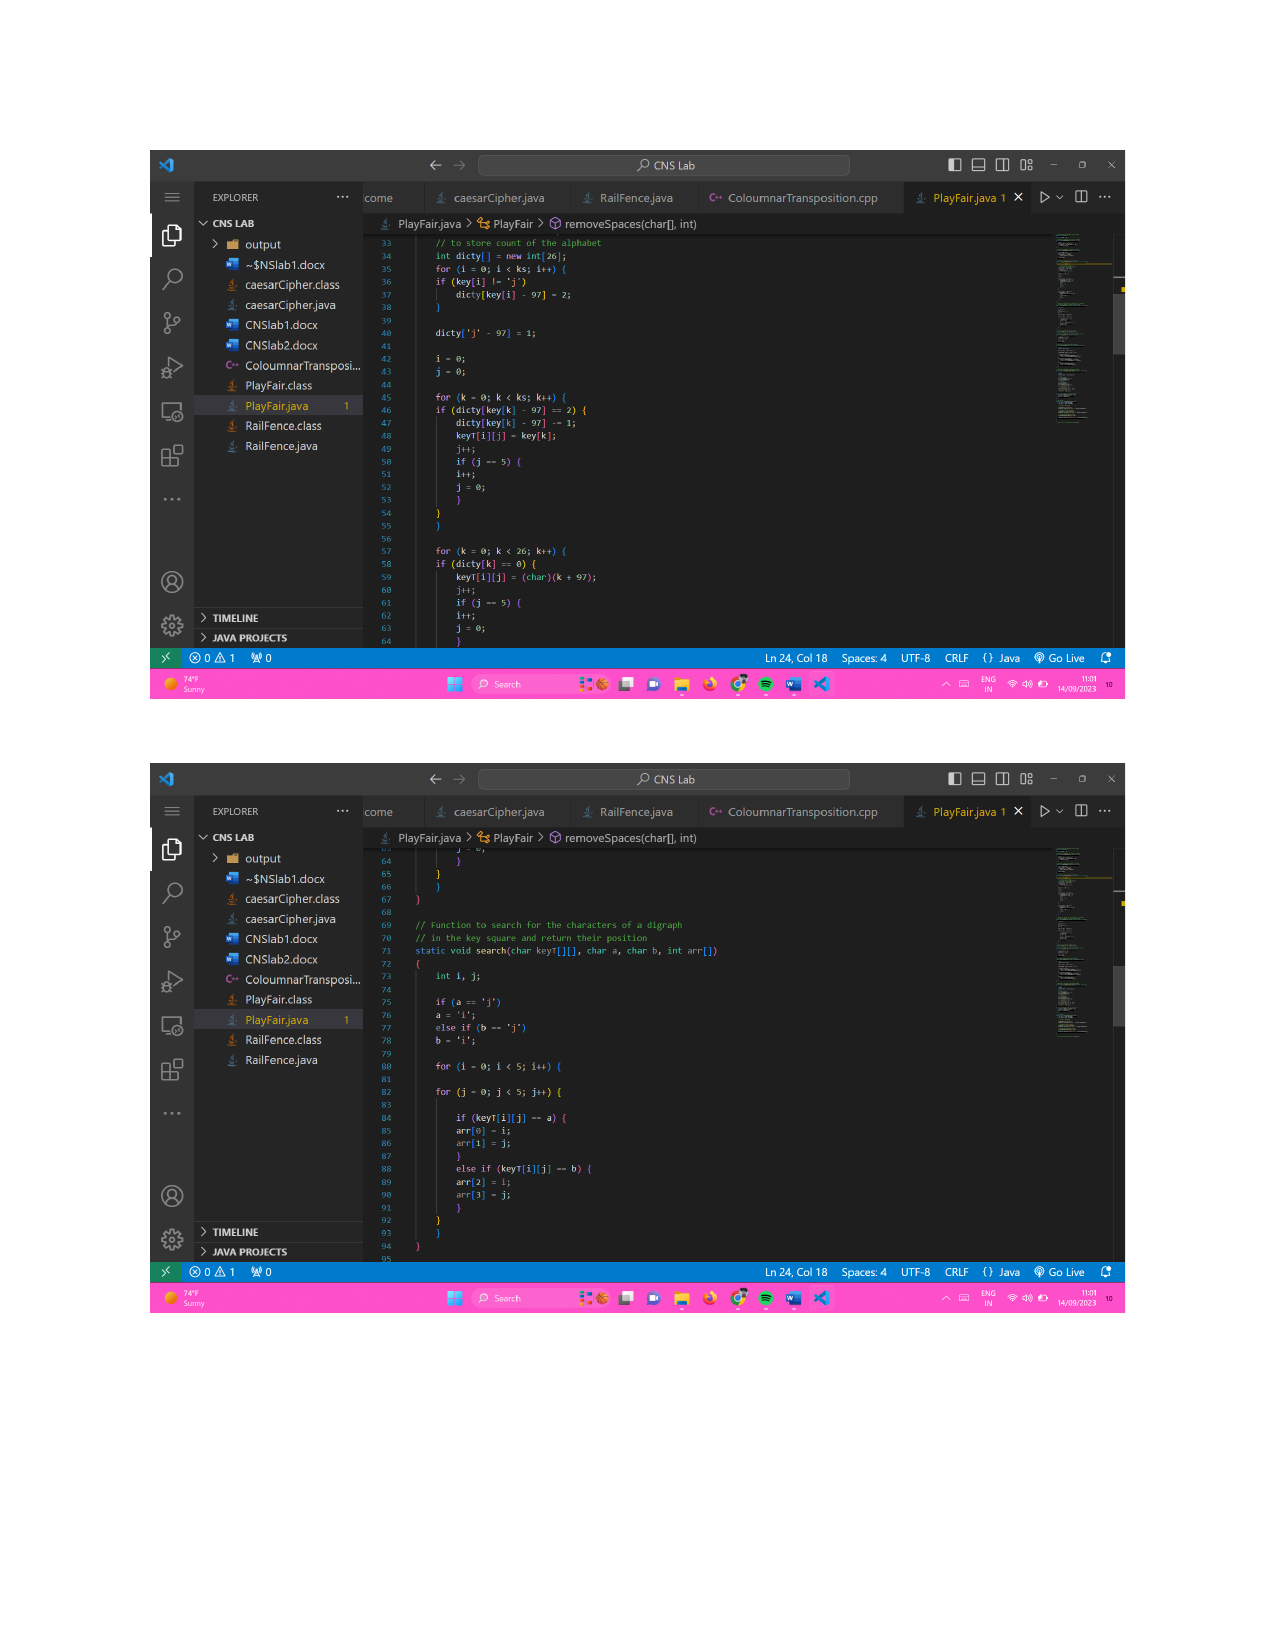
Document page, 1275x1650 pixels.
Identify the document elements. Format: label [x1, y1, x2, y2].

picture [150, 763, 1125, 1313]
picture [150, 150, 1125, 699]
